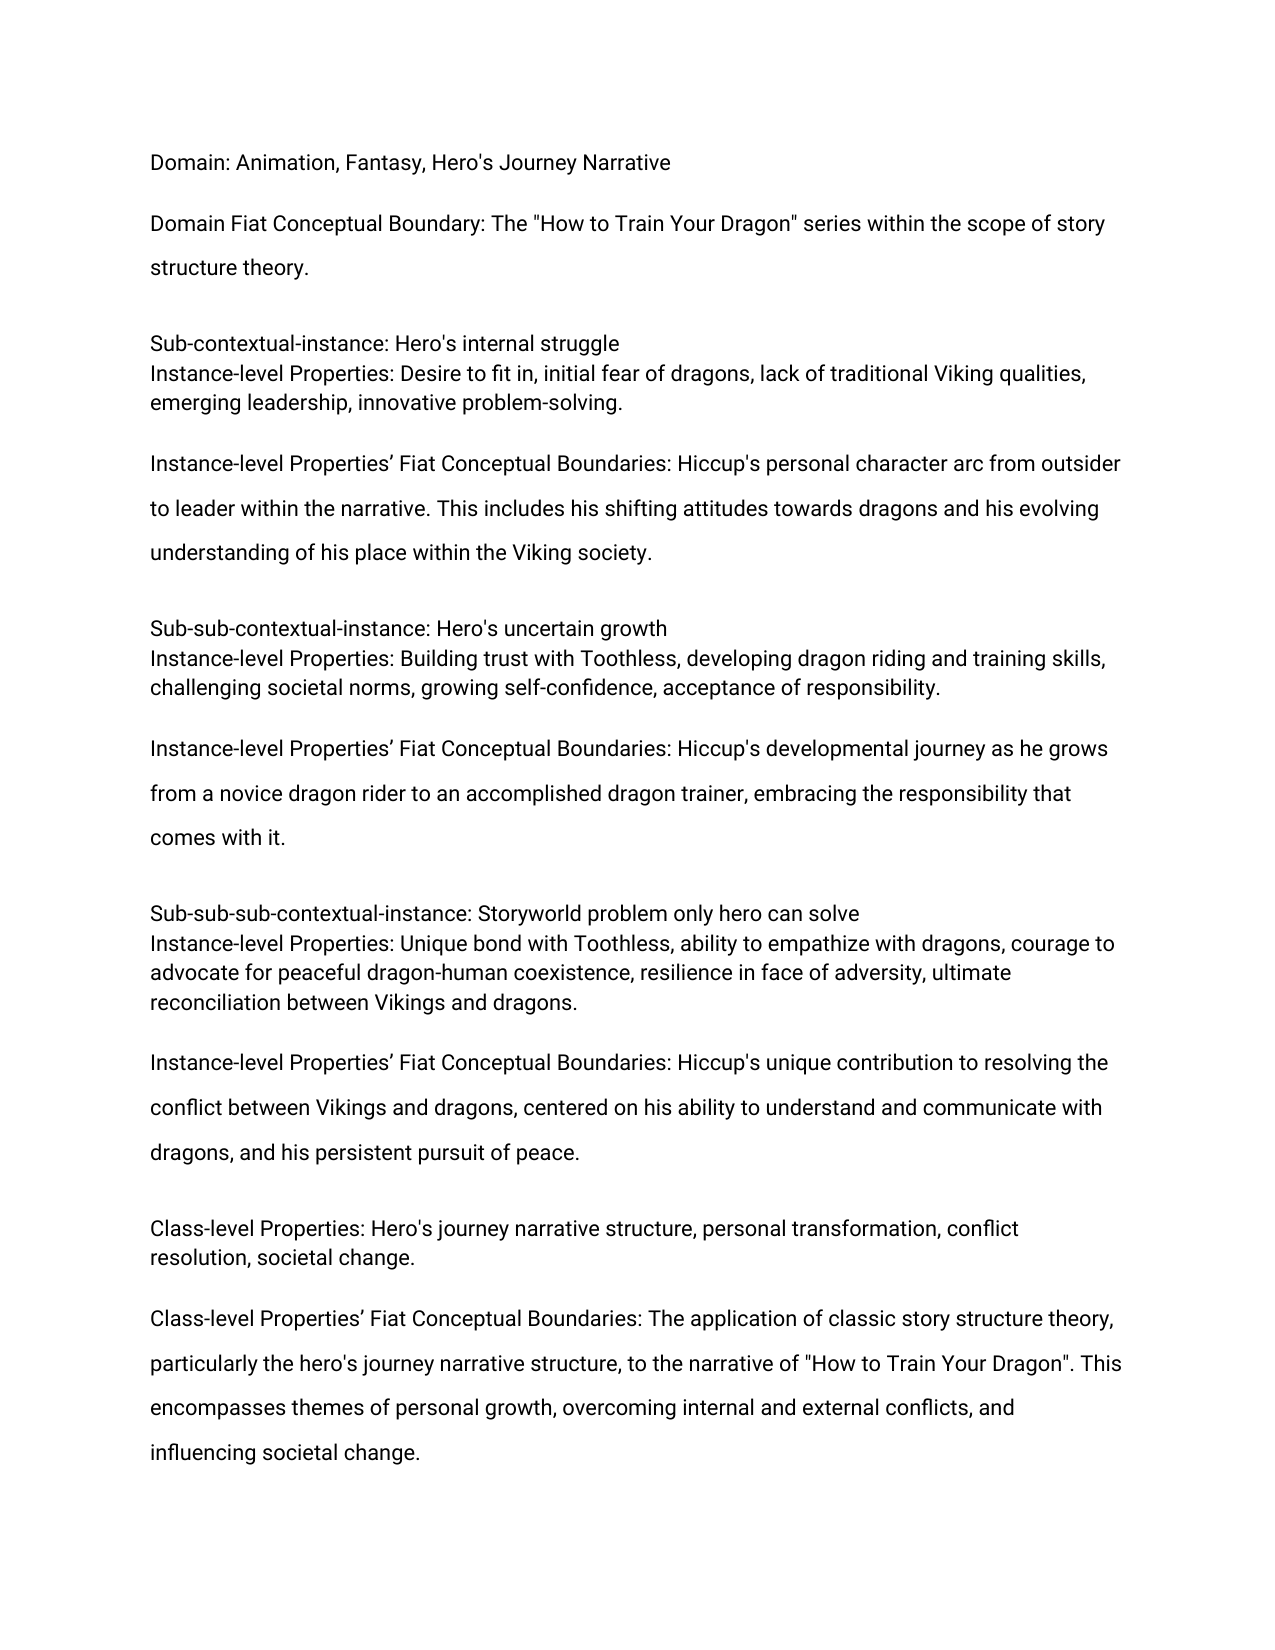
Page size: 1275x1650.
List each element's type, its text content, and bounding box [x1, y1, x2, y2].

text Instance-level Properties: Unique bond with Toothless, ability to empathize with dragons, courage to advocate for peaceful dragon-human coexistence, resilience in face of adversity, ultimate reconciliation between Vikings and dragons. [150, 931, 1125, 1015]
text Sub-sub-sub-contextual-instance: Storyworld problem only hero can solve [150, 901, 1125, 927]
text Instance-level Properties’ Fiat Conceptual Boundaries: Hiccup's personal character arc from outsider to leader within the narrative. This includes his shifting attitudes towards dragons and his evolving understanding of his place within the Viking society. [150, 451, 1125, 566]
text Sub-contextual-instance: Hero's internal struggle [150, 331, 1125, 357]
text Domain Fiat Conceptual Boundary: The "How to Train Your Dragon" series within the scope of story structure theory. [150, 211, 1125, 281]
text Domain: Animation, Fantasy, Hero's Journey Narrative [150, 150, 1125, 176]
text Instance-level Properties: Building trust with Toothless, developing dragon riding and training skills, challenging societal norms, growing self-confidence, acceptance of responsibility. [150, 646, 1125, 701]
text Class-level Properties’ Fiat Conceptual Boundaries: The application of classic story structure theory, particularly the hero's journey narrative structure, to the narrative of "How to Train Your Dragon". This encompasses themes of personal growth, overcoming internal and external conflicts, and influencing societal change. [150, 1306, 1125, 1466]
text Sub-sub-contextual-instance: Hero's uncertain growth [150, 616, 1125, 642]
text Class-level Properties: Hero's journey narrative structure, personal transformation, conflict resolution, societal change. [150, 1216, 1125, 1271]
text Instance-level Properties’ Fiat Conceptual Boundaries: Hiccup's developmental journey as he grows from a novice dragon rider to an accomplished dragon trainer, embracing the responsibility that comes with it. [150, 736, 1125, 851]
text Instance-level Properties’ Fiat Conceptual Boundaries: Hiccup's unique contribution to resolving the conflict between Vikings and dragons, centered on his ability to understand and communicate with dragons, and his persistent pursuit of peace. [150, 1050, 1125, 1165]
text Instance-level Properties: Desire to fit in, initial fear of dragons, lack of traditional Viking qualities, emerging leadership, innovative problem-solving. [150, 361, 1125, 416]
